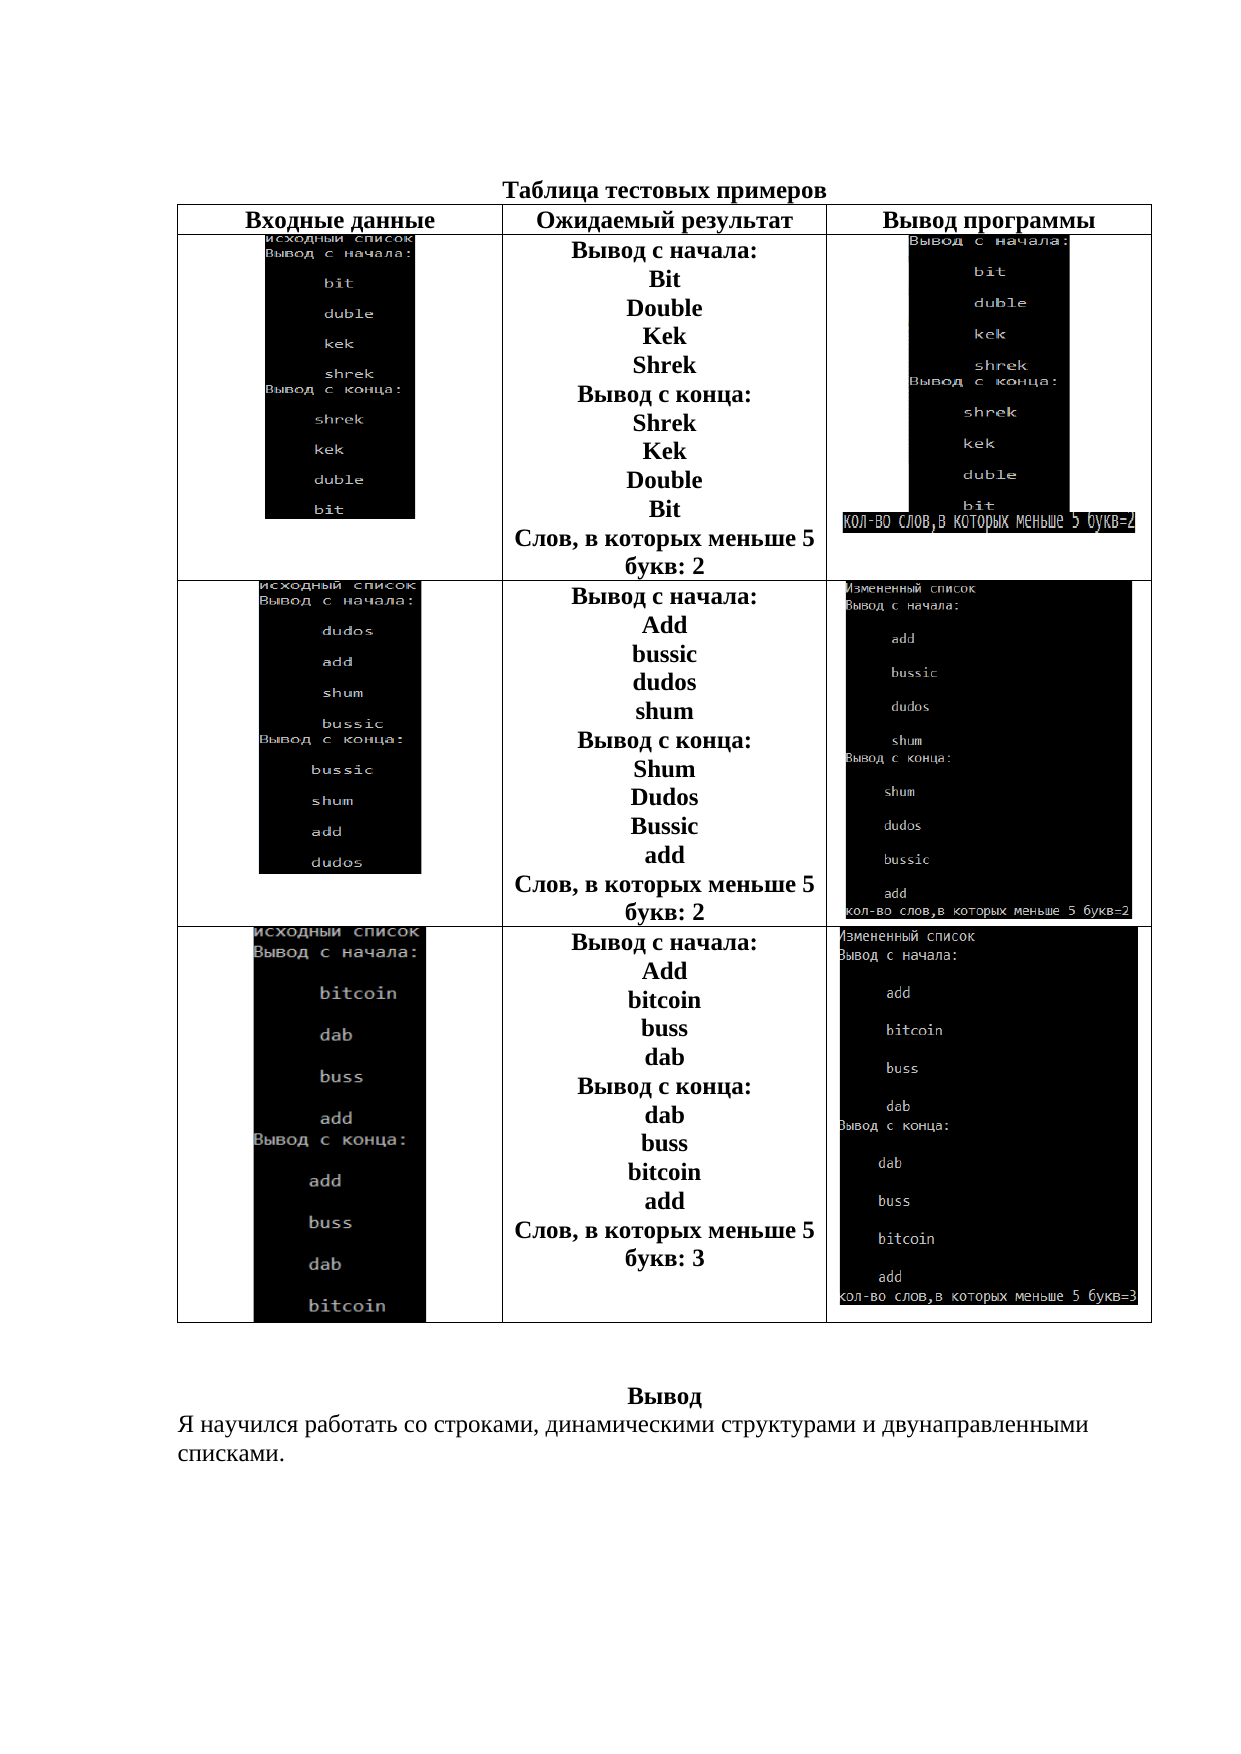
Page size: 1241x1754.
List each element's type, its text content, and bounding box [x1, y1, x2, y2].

text Вывод [177, 1381, 1152, 1409]
text Таблица тестовых примеров [177, 176, 1152, 204]
picture [842, 235, 1136, 533]
picture [839, 927, 1138, 1305]
table_header Входные данные [178, 205, 502, 234]
picture [265, 235, 415, 519]
table_cell [178, 927, 253, 1322]
table_header Ожидаемый результат [503, 205, 826, 234]
table_cell [427, 927, 502, 1322]
table_cell [178, 235, 502, 580]
table_header Вывод программы [827, 205, 1151, 234]
picture [845, 581, 1133, 919]
table_cell [178, 581, 502, 926]
table_cell Вывод с начала: Add bitcoin buss dab Вывод с конца: dab buss bitcoin add Cлов, в которых меньше 5 букв: 3 [503, 927, 826, 1322]
table_cell Вывод с начала: Add bussic dudos shum Вывод с конца: Shum Dudos Bussic add Cлов, в которых меньше 5 букв: 2 [503, 581, 826, 926]
picture [253, 927, 427, 1323]
table_cell Вывод с начала: Bit Double Kek Shrek Вывод с конца: Shrek Kek Double Bit Cлов, в которых меньше 5 букв: 2 [503, 235, 826, 580]
table_cell [827, 235, 1151, 580]
picture [258, 581, 422, 874]
text Я научился работать со строками, динамическими структурами и двунаправленными списками. [177, 1409, 1152, 1467]
table_cell [827, 581, 1151, 926]
table_cell [827, 927, 1151, 1322]
